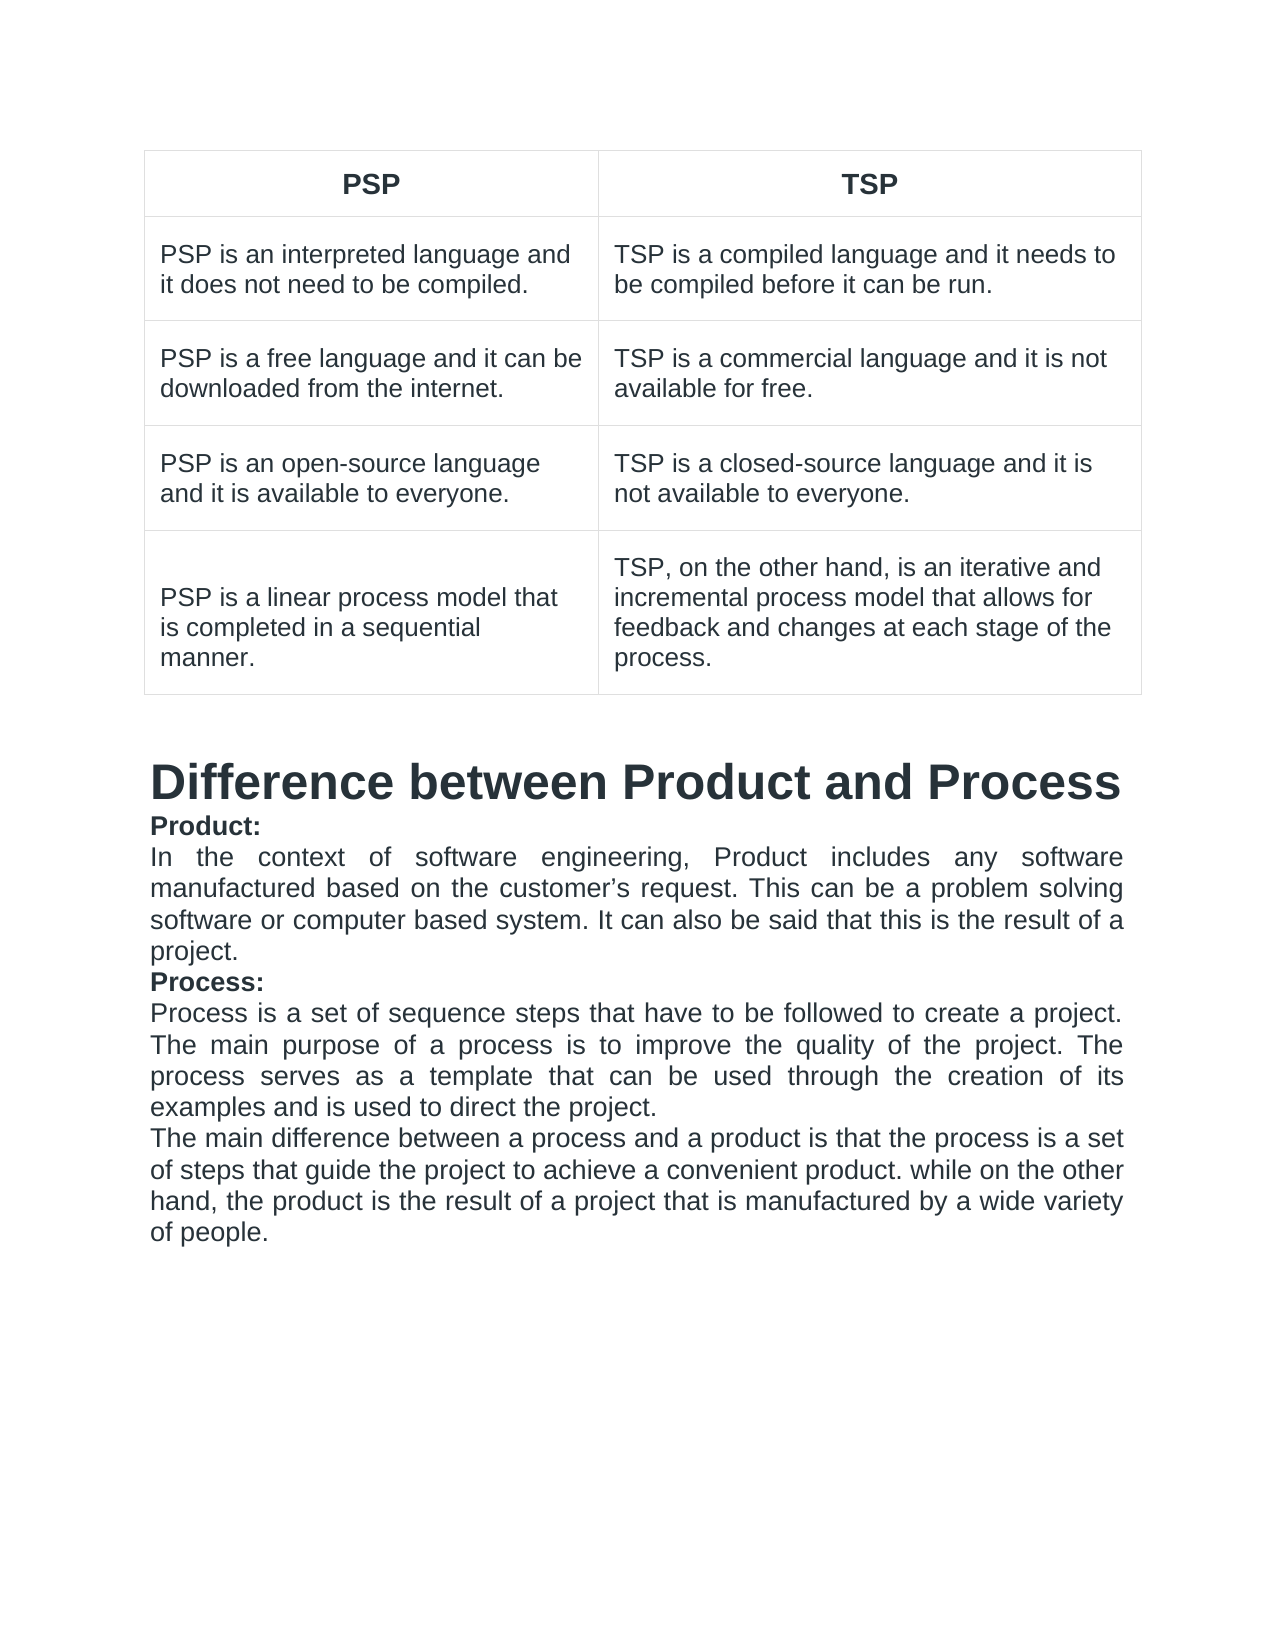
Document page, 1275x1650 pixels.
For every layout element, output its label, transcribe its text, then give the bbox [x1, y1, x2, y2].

text Product: In the context of software engineering, Product includes any software manufactured based on the customer’s request. This can be a problem solving software or computer based system. It can also be said that this is the result of a project. [150, 810, 1125, 966]
table_header TSP [599, 151, 1141, 216]
table_cell PSP is a linear process model that is completed in a sequential manner. [145, 531, 598, 694]
table_cell PSP is an open-source language and it is available to everyone. [145, 426, 598, 529]
text The main difference between a process and a product is that the process is a set of steps that guide the project to achieve a convenient product. while on the other hand, the product is the result of a project that is manufactured by a wide variety of people. [150, 1122, 1125, 1247]
subtitle Difference between Product and Process [150, 752, 1125, 810]
table_cell TSP is a compiled language and it needs to be compiled before it can be run. [599, 217, 1141, 320]
table_cell TSP is a closed-source language and it is not available to everyone. [599, 426, 1141, 529]
table_cell PSP is a free language and it can be downloaded from the internet. [145, 321, 598, 425]
table_cell TSP is a commercial language and it is not available for free. [599, 321, 1141, 425]
table_header PSP [145, 151, 598, 216]
table_cell TSP, on the other hand, is an iterative and incremental process model that allows for feedback and changes at each stage of the process. [599, 531, 1141, 694]
text Process: Process is a set of sequence steps that have to be followed to create a project. The main purpose of a process is to improve the quality of the project. The process serves as a template that can be used through the creation of its examples and is used to direct the project. [150, 966, 1125, 1122]
table_cell PSP is an interpreted language and it does not need to be compiled. [145, 217, 598, 320]
